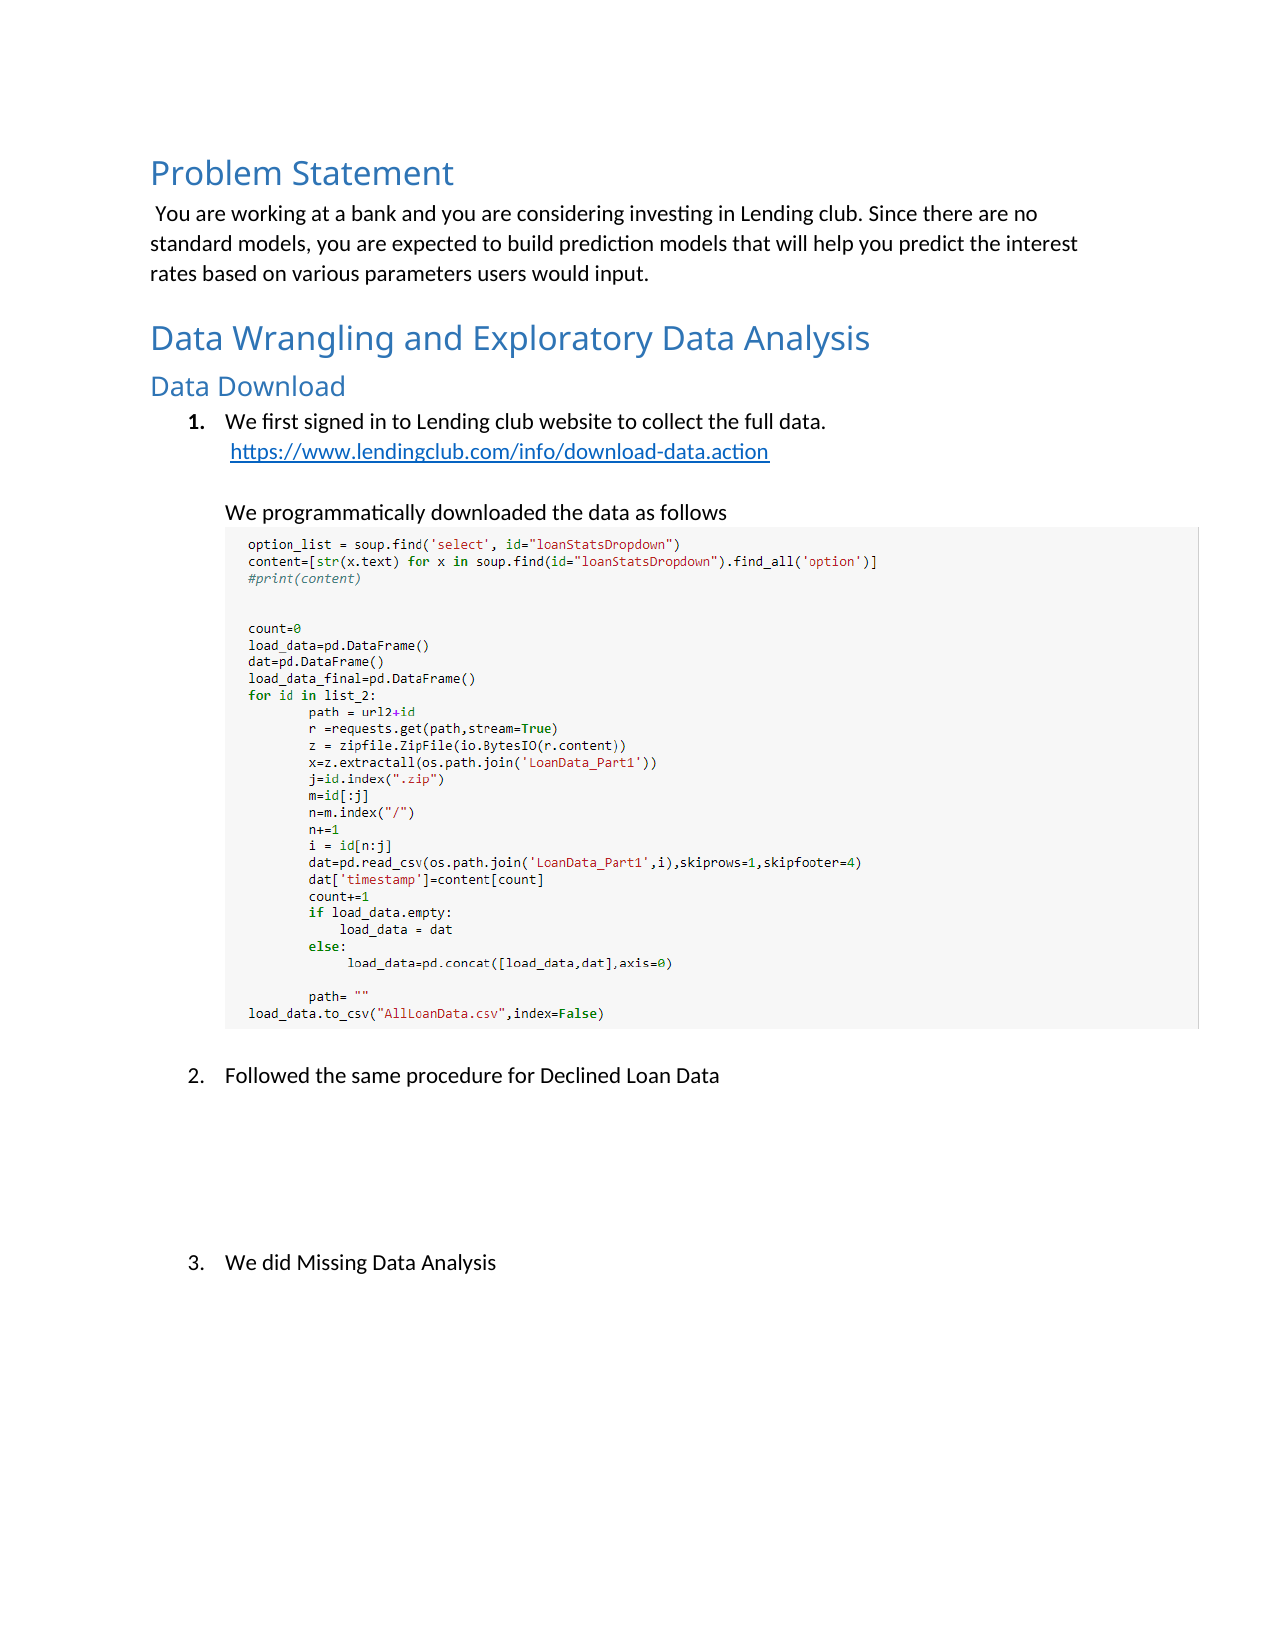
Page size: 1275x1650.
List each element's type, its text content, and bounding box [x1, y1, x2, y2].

subtitle Problem Statement [150, 150, 1125, 195]
picture [225, 527, 1201, 1029]
subtitle Data Wrangling and Exploratory Data Analysis [150, 314, 1125, 360]
text You are working at a bank and you are considering investing in Lending club. Since there are no standard models, you are expected to build prediction models that will help you predict the interest rates based on various parameters users would input. [150, 199, 1125, 287]
list We did Missing Data Analysis [187, 1248, 1125, 1276]
list We programmatically downloaded the data as follows [225, 498, 1125, 526]
list Followed the same procedure for Declined Loan Data [187, 1061, 1125, 1089]
list We first signed in to Lending club website to collect the full data. [187, 407, 1125, 436]
subtitle Data Download [150, 368, 1125, 404]
list https://www.lendingclub.com/info/download-data.action [225, 437, 1125, 465]
